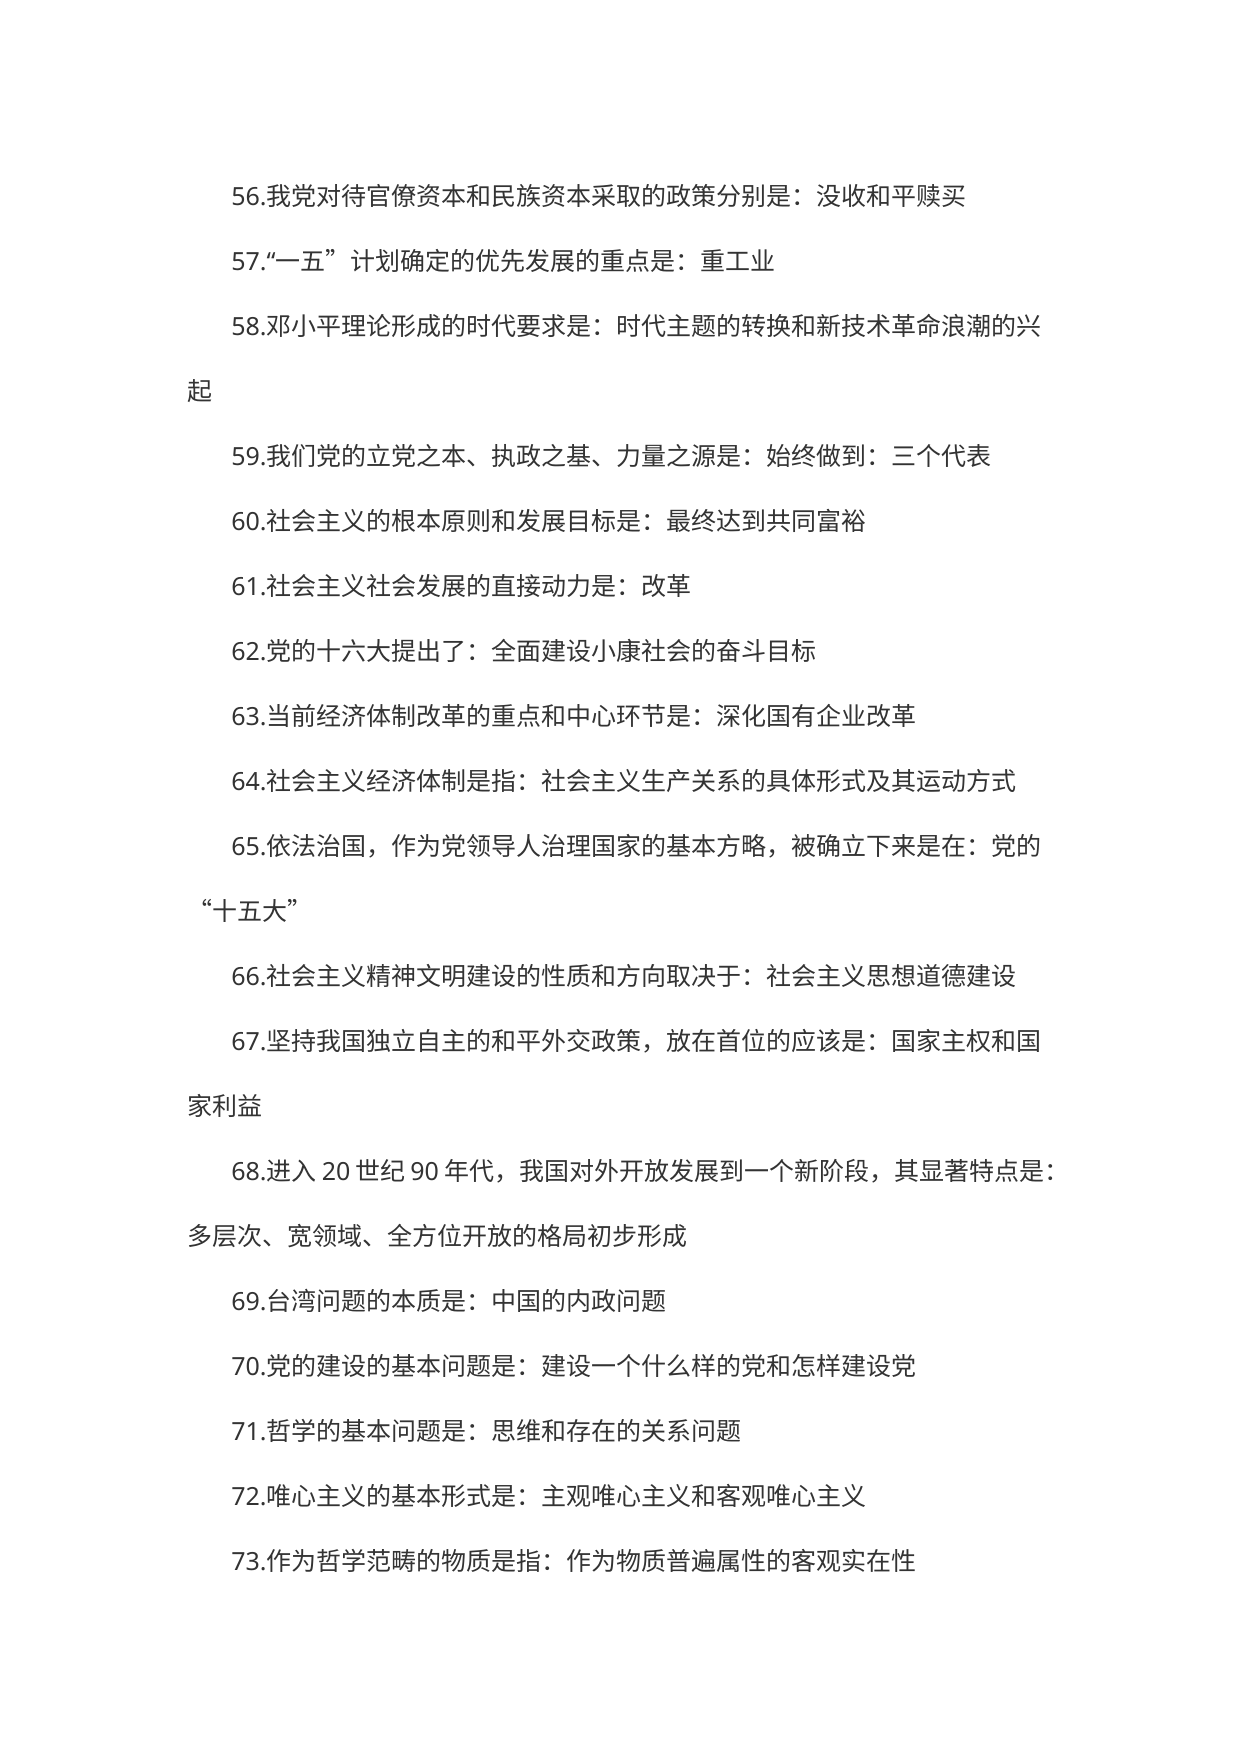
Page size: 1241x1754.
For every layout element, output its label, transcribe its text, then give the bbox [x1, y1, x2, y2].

text 66.社会主义精神文明建设的性质和方向取决于：社会主义思想道德建设 [187, 942, 1053, 1007]
text 62.党的十六大提出了：全面建设小康社会的奋斗目标 [187, 617, 1053, 682]
text 68.进入20世纪90年代，我国对外开放发展到一个新阶段，其显著特点是：多层次、宽领域、全方位开放的格局初步形成 [187, 1137, 1053, 1267]
text 65.依法治国，作为党领导人治理国家的基本方略，被确立下来是在：党的“十五大” [187, 812, 1053, 942]
text 57.“一五”计划确定的优先发展的重点是：重工业 [187, 227, 1053, 292]
text 71.哲学的基本问题是：思维和存在的关系问题 [187, 1397, 1053, 1462]
text 61.社会主义社会发展的直接动力是：改革 [187, 552, 1053, 617]
text 63.当前经济体制改革的重点和中心环节是：深化国有企业改革 [187, 682, 1053, 747]
text 72.唯心主义的基本形式是：主观唯心主义和客观唯心主义 [187, 1462, 1053, 1527]
text 73.作为哲学范畴的物质是指：作为物质普遍属性的客观实在性 [187, 1527, 1053, 1592]
text 59.我们党的立党之本、执政之基、力量之源是：始终做到：三个代表 [187, 422, 1053, 487]
text 56.我党对待官僚资本和民族资本采取的政策分别是：没收和平赎买 [187, 162, 1053, 227]
text 67.坚持我国独立自主的和平外交政策，放在首位的应该是：国家主权和国家利益 [187, 1007, 1053, 1137]
text 60.社会主义的根本原则和发展目标是：最终达到共同富裕 [187, 487, 1053, 552]
text 70.党的建设的基本问题是：建设一个什么样的党和怎样建设党 [187, 1332, 1053, 1397]
text 64.社会主义经济体制是指：社会主义生产关系的具体形式及其运动方式 [187, 747, 1053, 812]
text 69.台湾问题的本质是：中国的内政问题 [187, 1267, 1053, 1332]
text 58.邓小平理论形成的时代要求是：时代主题的转换和新技术革命浪潮的兴起 [187, 292, 1053, 422]
